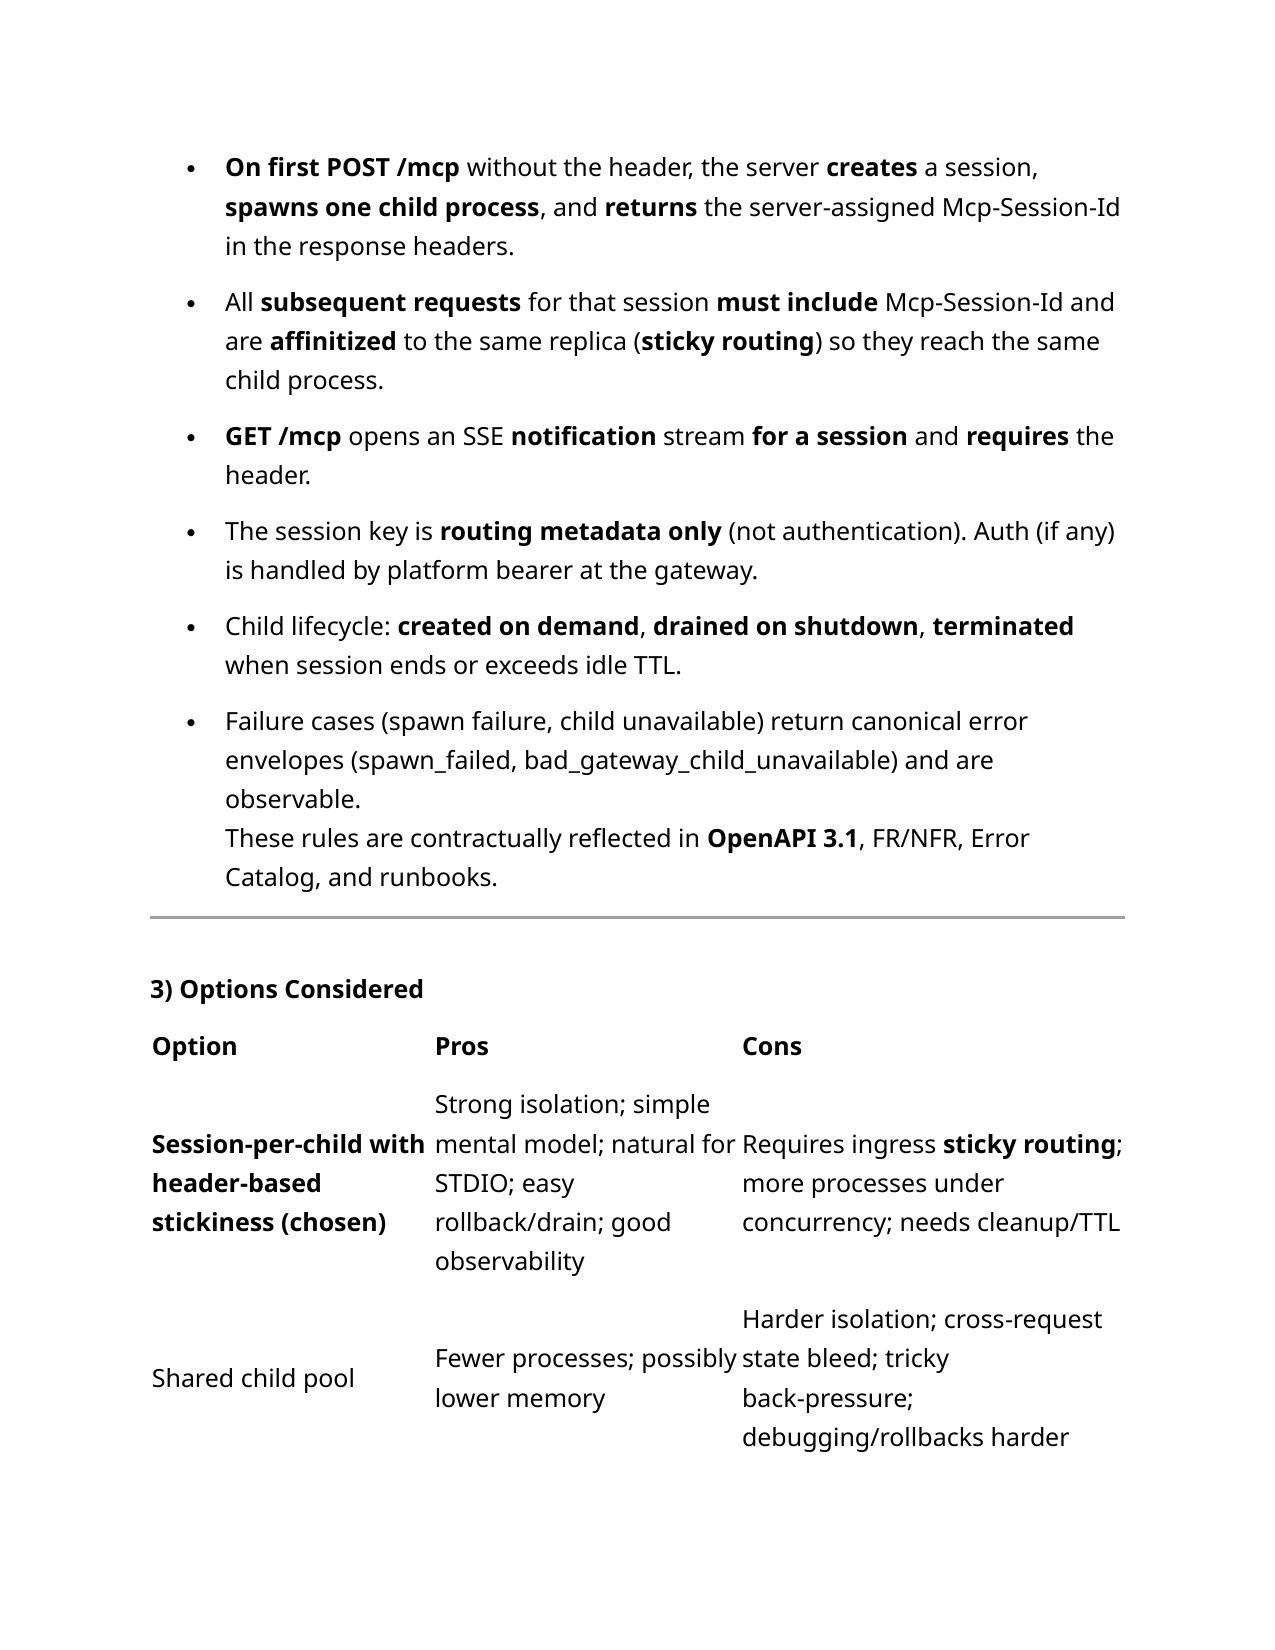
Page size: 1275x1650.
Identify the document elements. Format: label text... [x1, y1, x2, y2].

table_header Option [150, 1028, 433, 1086]
list GET /mcp opens an SSE notification stream for a session and requires the header. [187, 418, 1125, 492]
list On first POST /mcp without the header, the server creates a session, spawns one child process, and returns the server-assigned Mcp-Session-Id in the response headers. [187, 150, 1125, 262]
text 3) Options Considered [150, 972, 1125, 1006]
list Child lifecycle: created on demand, drained on shutdown, terminated when session ends or exceeds idle TTL. [187, 608, 1125, 682]
table_cell Requires ingress sticky routing; more processes under concurrency; needs cleanup/TTL [740, 1086, 1125, 1300]
table_header Cons [740, 1028, 1125, 1086]
table_cell Strong isolation; simple mental model; natural for STDIO; easy rollback/drain; good observability [433, 1086, 740, 1300]
table_cell Fewer processes; possibly lower memory [433, 1300, 740, 1476]
table_header Pros [433, 1028, 740, 1086]
list The session key is routing metadata only (not authentication). Auth (if any) is handled by platform bearer at the gateway. [187, 513, 1125, 587]
table_cell Harder isolation; cross-request state bleed; tricky back-pressure; debugging/rollbacks harder [740, 1300, 1125, 1476]
list All subsequent requests for that session must include Mcp-Session-Id and are affinitized to the same replica (sticky routing) so they reach the same child process. [187, 284, 1125, 397]
list Failure cases (spawn failure, child unavailable) return canonical error envelopes (spawn_failed, bad_gateway_child_unavailable) and are observable. These rules are contractually reflected in OpenAPI 3.1, FR/NFR, Error Catalog, and runbooks. [187, 703, 1125, 894]
table_cell Shared child pool [150, 1300, 433, 1476]
table_cell Session-per-child with header-based stickiness (chosen) [150, 1086, 433, 1300]
